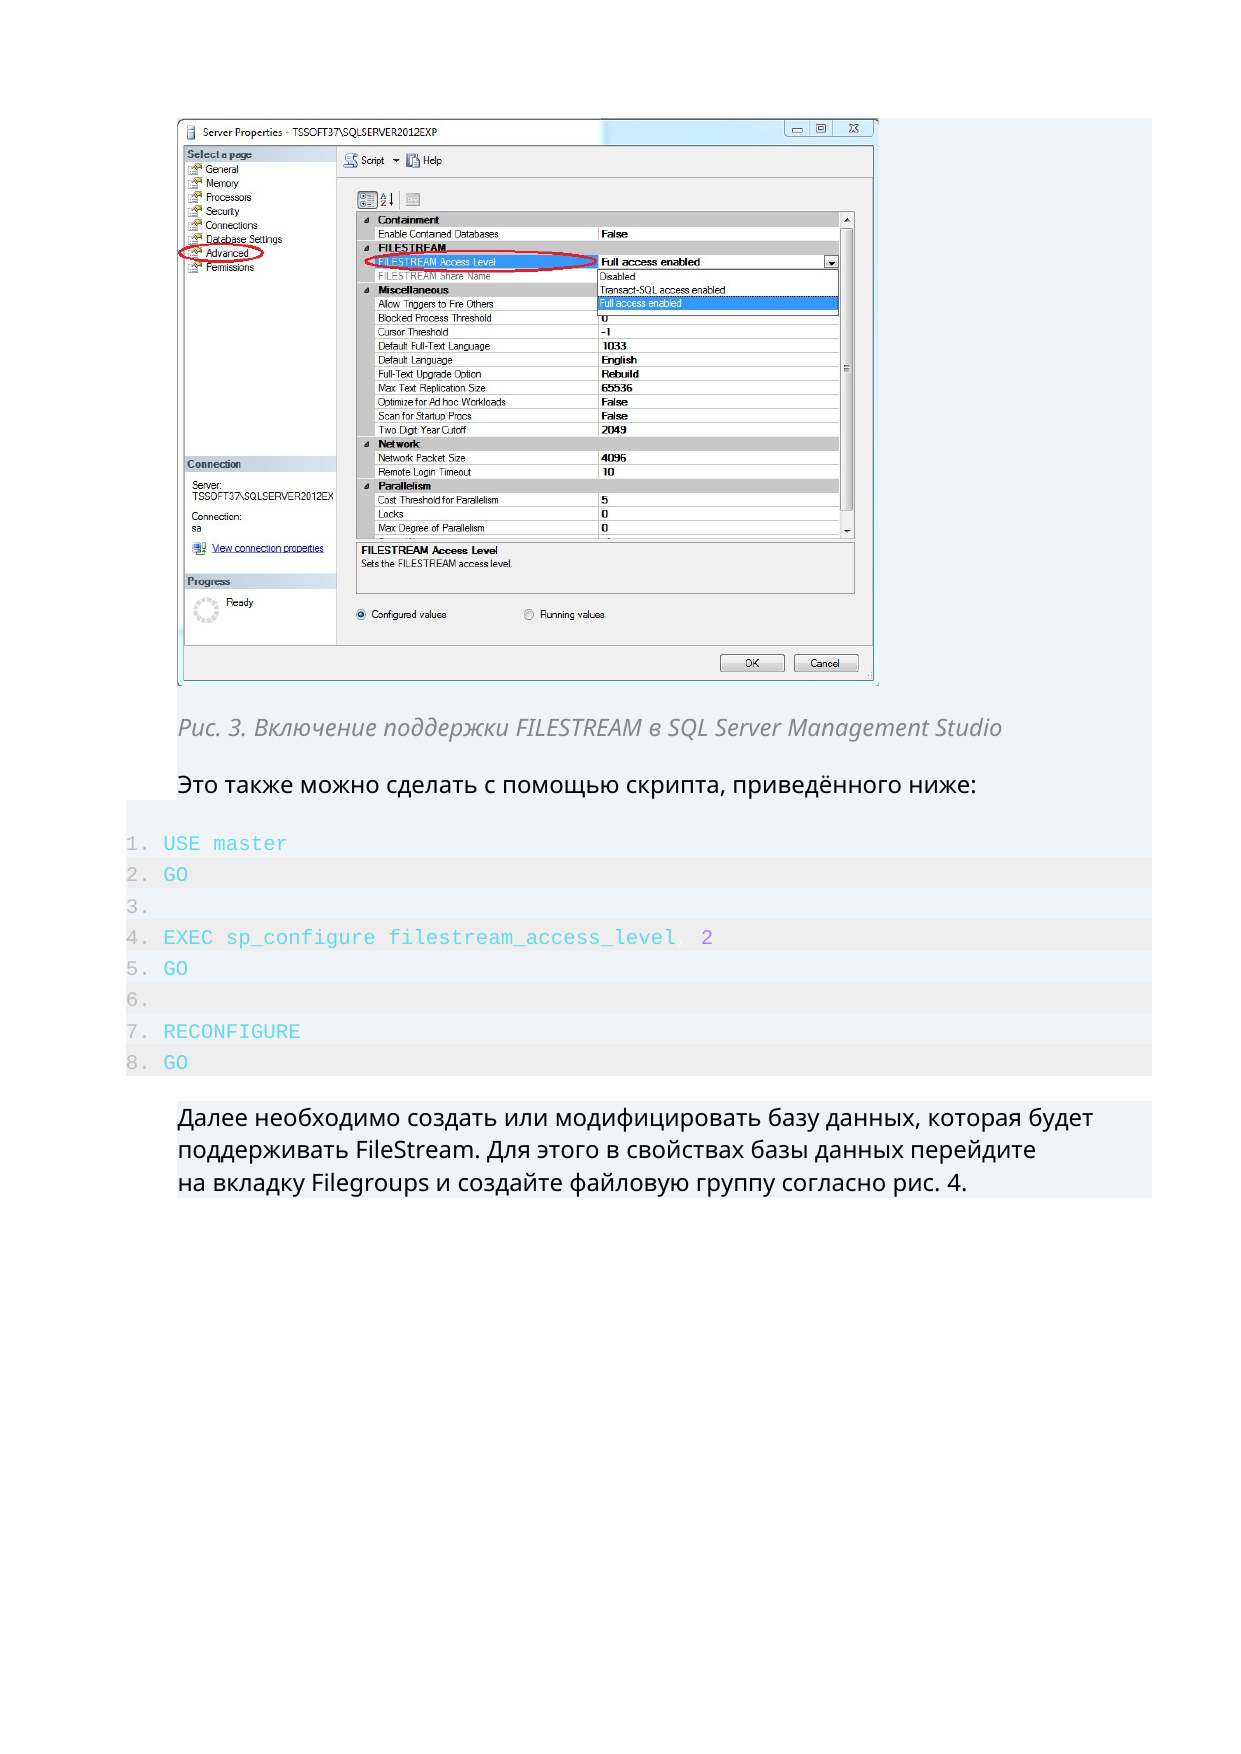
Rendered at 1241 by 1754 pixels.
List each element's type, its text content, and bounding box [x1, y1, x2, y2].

text Рис. 3. Включение поддержки FILESTREAM в SQL Server Management Studio [177, 710, 1152, 743]
list EXEC sp_configure filestream_access_level, 2 [126, 919, 1152, 951]
list GO [126, 951, 1152, 982]
list GO [126, 857, 1152, 888]
list RECONFIGURE [126, 1013, 1152, 1044]
picture [177, 118, 879, 686]
list USE master [126, 826, 1152, 857]
text Далее необходимо создать или модифицировать базу данных, которая будет поддерживать FileStream. Для этого в свойствах базы данных перейдите на вкладку Filegroups и создайте файловую группу согласно рис. 4. [177, 1101, 1152, 1198]
text Это также можно сделать с помощью скрипта, приведённого ниже: [177, 768, 1152, 801]
list GO [126, 1044, 1152, 1076]
